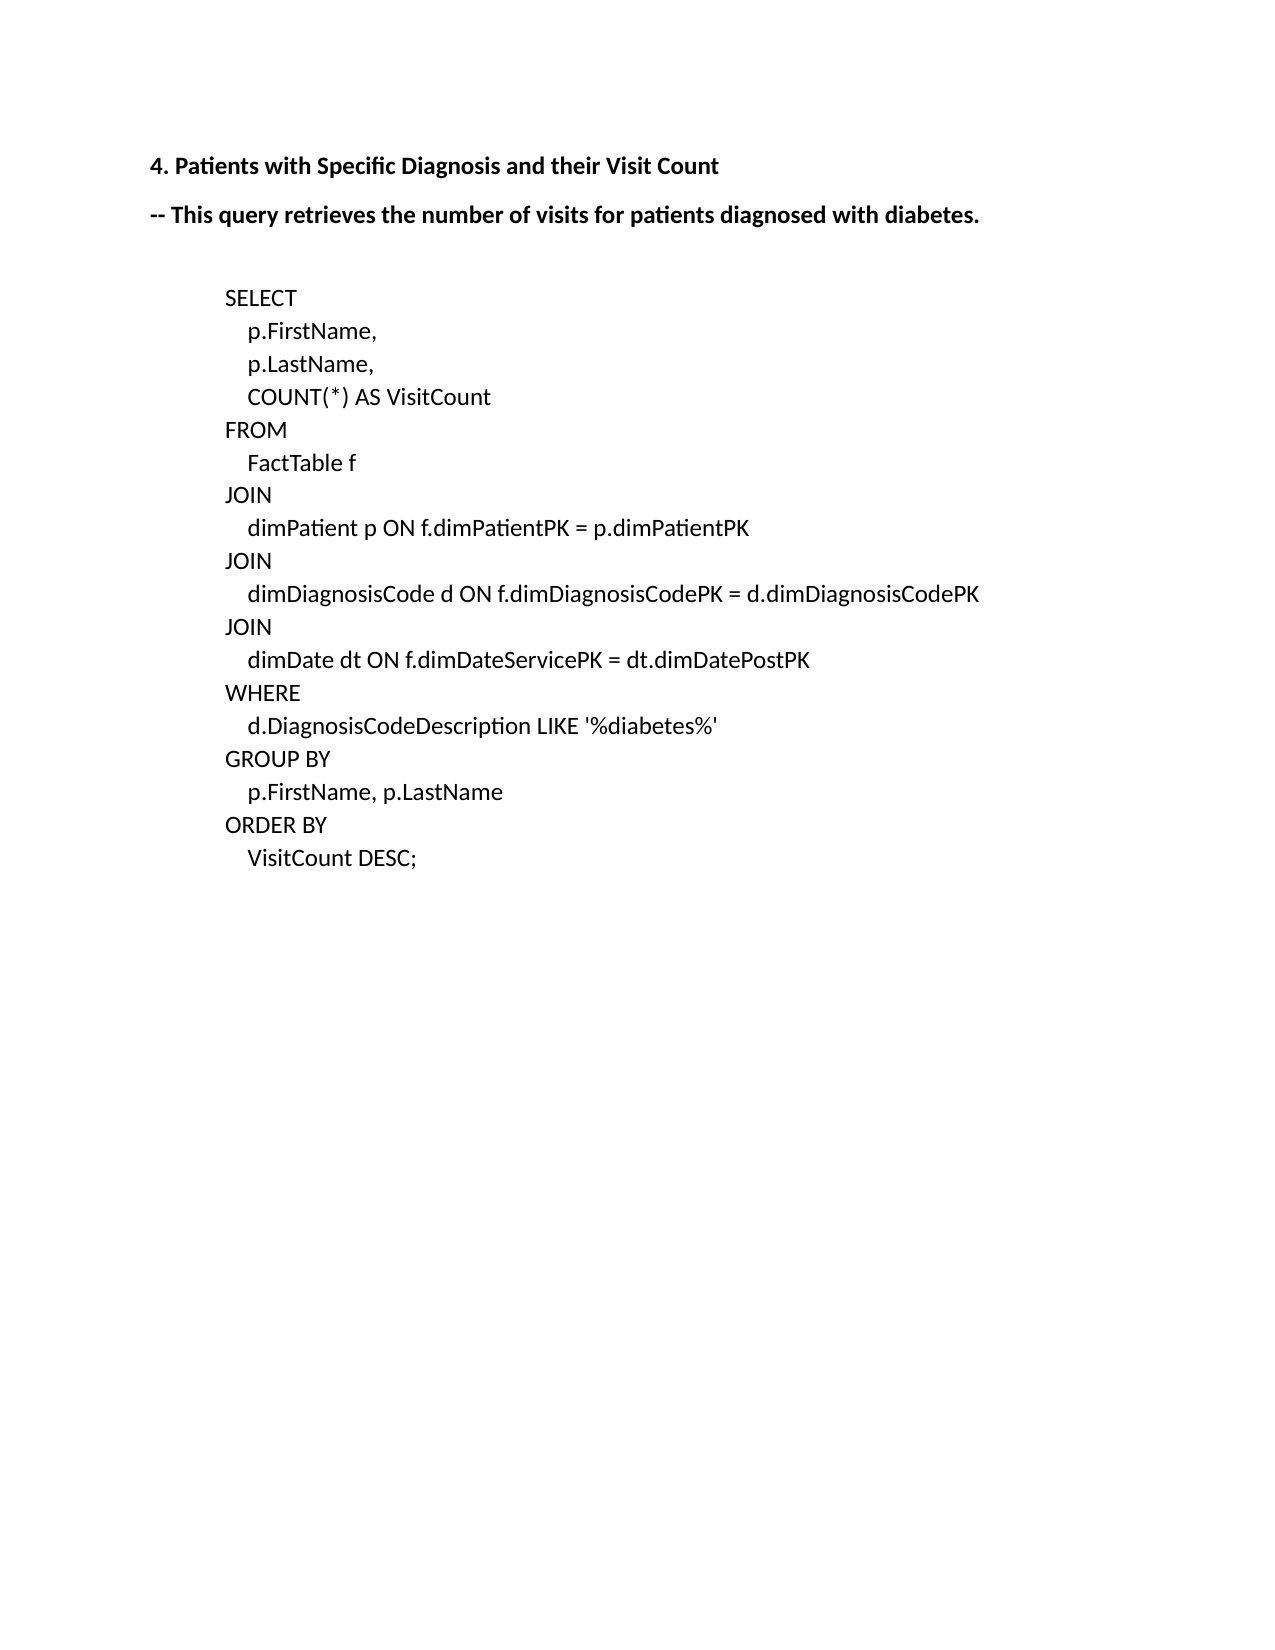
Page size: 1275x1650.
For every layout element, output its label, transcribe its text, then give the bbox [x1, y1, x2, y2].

list FROM [225, 414, 1125, 444]
list dimDiagnosisCode d ON f.dimDiagnosisCodePK = d.dimDiagnosisCodePK [225, 578, 1125, 609]
text 4. Patients with Specific Diagnosis and their Visit Count [150, 150, 1125, 181]
list FactTable f [225, 447, 1125, 477]
list COUNT(*) AS VisitCount [225, 381, 1125, 411]
list VisitCount DESC; [225, 842, 1125, 872]
list JOIN [225, 611, 1125, 642]
list d.DiagnosisCodeDescription LIKE '%diabetes%' [225, 710, 1125, 741]
list p.FirstName, [225, 315, 1125, 346]
list p.LastName, [225, 348, 1125, 378]
list GROUP BY [225, 743, 1125, 773]
list JOIN [225, 545, 1125, 576]
list JOIN [225, 479, 1125, 510]
list dimPatient p ON f.dimPatientPK = p.dimPatientPK [225, 512, 1125, 543]
list p.FirstName, p.LastName [225, 776, 1125, 806]
list SELECT [225, 282, 1125, 313]
list dimDate dt ON f.dimDateServicePK = dt.dimDatePostPK [225, 644, 1125, 675]
list ORDER BY [225, 809, 1125, 839]
text -- This query retrieves the number of visits for patients diagnosed with diabetes. [150, 199, 1125, 230]
list WHERE [225, 677, 1125, 708]
